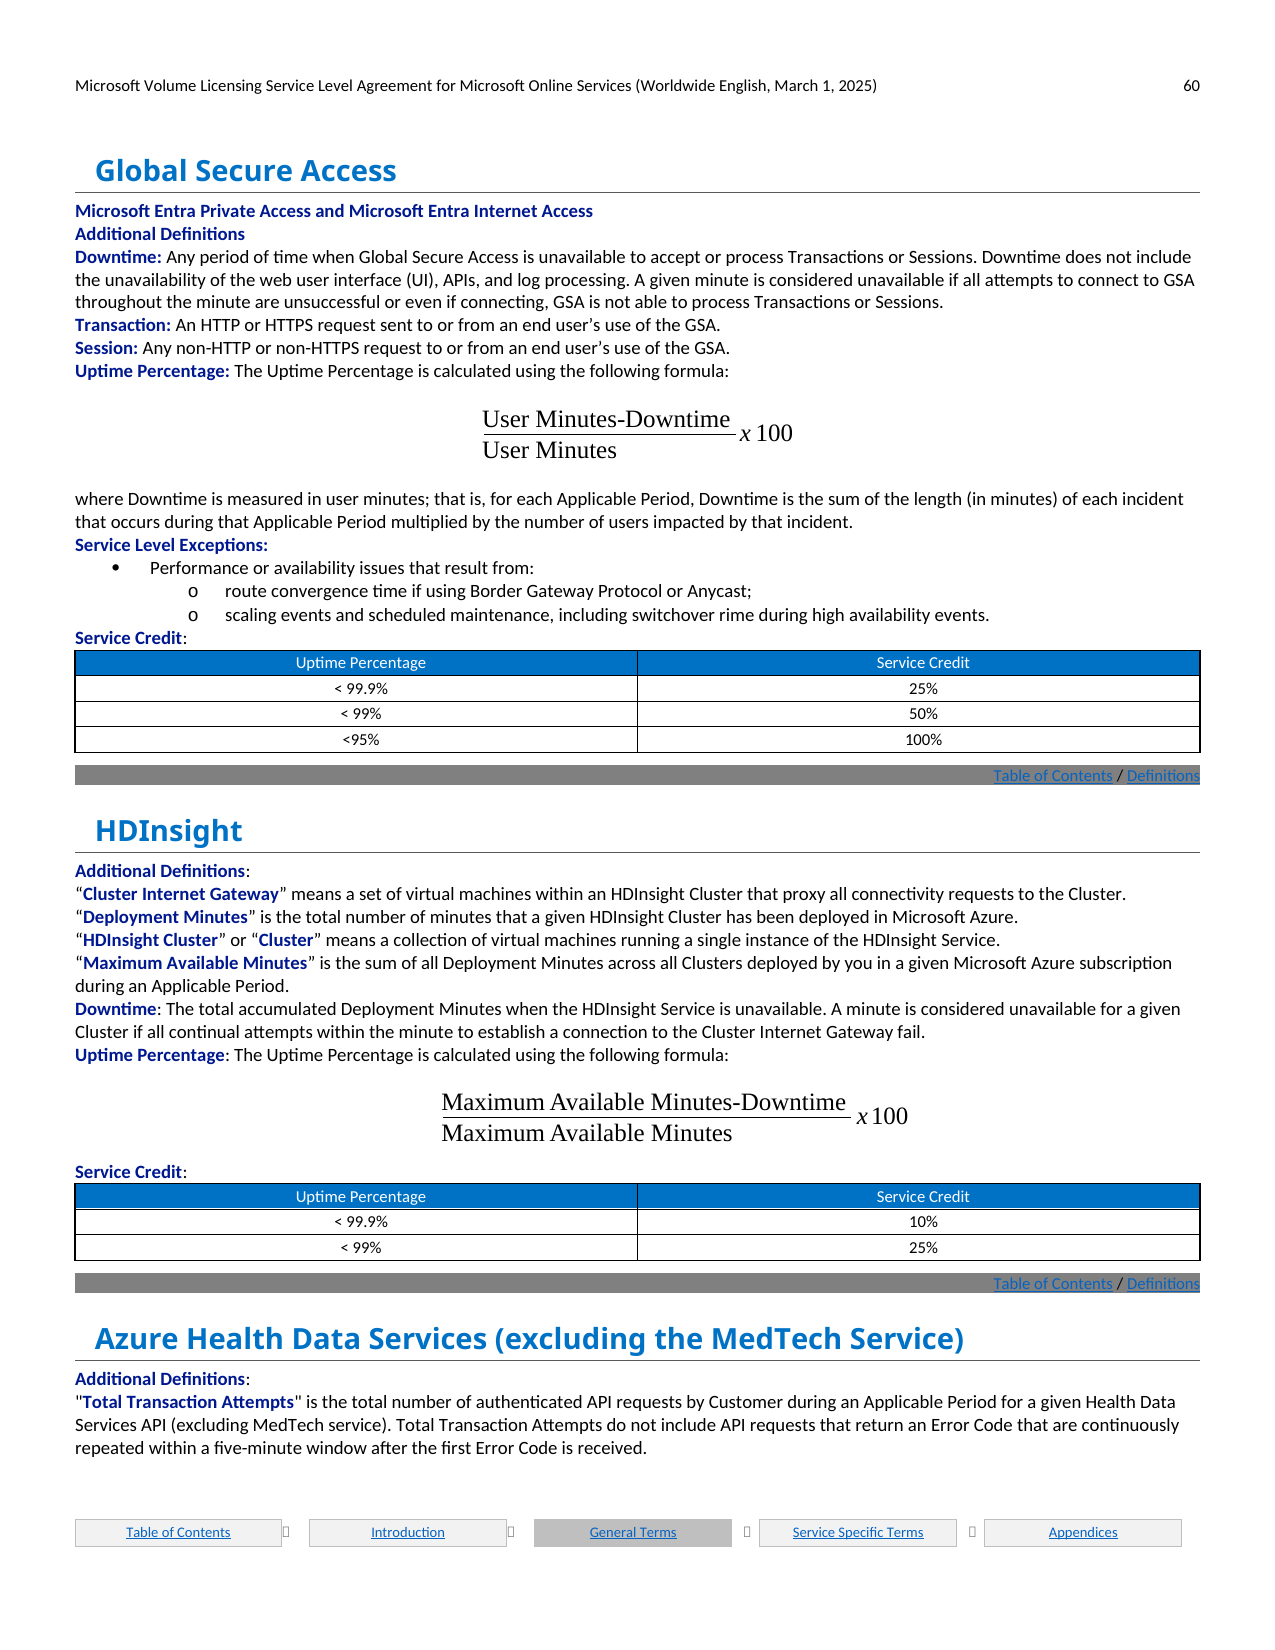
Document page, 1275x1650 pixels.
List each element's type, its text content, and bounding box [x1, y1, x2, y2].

list Table of Contents / Definitions [75, 1273, 1200, 1293]
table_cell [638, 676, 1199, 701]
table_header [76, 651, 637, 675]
subtitle Azure Health Data Services (excluding the MedTech Service) [75, 1318, 1200, 1360]
list scaling events and scheduled maintenance, including switchover rime during high availability events. [187, 603, 1200, 627]
list “HDInsight Cluster” or “Cluster” means a collection of virtual machines running a single instance of the HDInsight Service. [75, 928, 1200, 951]
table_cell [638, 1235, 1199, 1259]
list “Cluster Internet Gateway” means a set of virtual machines within an HDInsight Cluster that proxy all connectivity requests to the Cluster. [75, 882, 1200, 905]
list “Deployment Minutes” is the total number of minutes that a given HDInsight Cluster has been deployed in Microsoft Azure. [75, 905, 1200, 928]
list Uptime Percentage: The Uptime Percentage is calculated using the following formula: [75, 1043, 1200, 1066]
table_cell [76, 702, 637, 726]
list Downtime: The total accumulated Deployment Minutes when the HDInsight Service is unavailable. A minute is considered unavailable for a given Cluster if all continual attempts within the minute to establish a connection to the Cluster Internet Gateway fail. [75, 997, 1200, 1043]
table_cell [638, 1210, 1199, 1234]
list Additional Definitions [75, 222, 1200, 245]
list Session: Any non-HTTP or non-HTTPS request to or from an end user’s use of the GSA. [75, 337, 1200, 359]
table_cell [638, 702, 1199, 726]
subtitle Global Secure Access [75, 150, 1200, 192]
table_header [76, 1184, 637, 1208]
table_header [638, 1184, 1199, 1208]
list Downtime: Any period of time when Global Secure Access is unavailable to accept or process Transactions or Sessions. Downtime does not include the unavailability of the web user interface (UI), APIs, and log processing. A given minute is considered unavailable if all attempts to connect to GSA throughout the minute are unsuccessful or even if connecting, GSA is not able to process Transactions or Sessions. [75, 245, 1200, 314]
list Service Credit: [75, 1160, 1200, 1183]
list Table of Contents / Definitions [75, 765, 1200, 785]
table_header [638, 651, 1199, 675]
list “Maximum Available Minutes” is the sum of all Deployment Minutes across all Clusters deployed by you in a given Microsoft Azure subscription during an Applicable Period. [75, 951, 1200, 997]
list Microsoft Entra Private Access and Microsoft Entra Internet Access [75, 199, 1200, 222]
list Uptime Percentage: The Uptime Percentage is calculated using the following formula: [75, 359, 1200, 382]
list "Total Transaction Attempts" is the total number of authenticated API requests by Customer during an Applicable Period for a given Health Data Services API (excluding MedTech service). Total Transaction Attempts do not include API requests that return an Error Code that are continuously repeated within a five-minute window after the first Error Code is received. [75, 1390, 1200, 1459]
list Additional Definitions: [75, 859, 1200, 882]
list Transaction: An HTTP or HTTPS request sent to or from an end user’s use of the GSA. [75, 314, 1200, 337]
list route convergence time if using Border Gateway Protocol or Anycast; [187, 579, 1200, 603]
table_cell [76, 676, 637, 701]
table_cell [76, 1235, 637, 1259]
subtitle HDInsight [75, 810, 1200, 852]
list Service Level Exceptions: [75, 533, 1200, 556]
list Additional Definitions: [75, 1367, 1200, 1390]
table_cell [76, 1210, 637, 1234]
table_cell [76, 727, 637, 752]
list Performance or availability issues that result from: [112, 556, 1200, 579]
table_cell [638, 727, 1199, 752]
list where Downtime is measured in user minutes; that is, for each Applicable Period, Downtime is the sum of the length (in minutes) of each incident that occurs during that Applicable Period multiplied by the number of users impacted by that incident. [75, 487, 1200, 533]
list Service Credit: [75, 627, 1200, 649]
